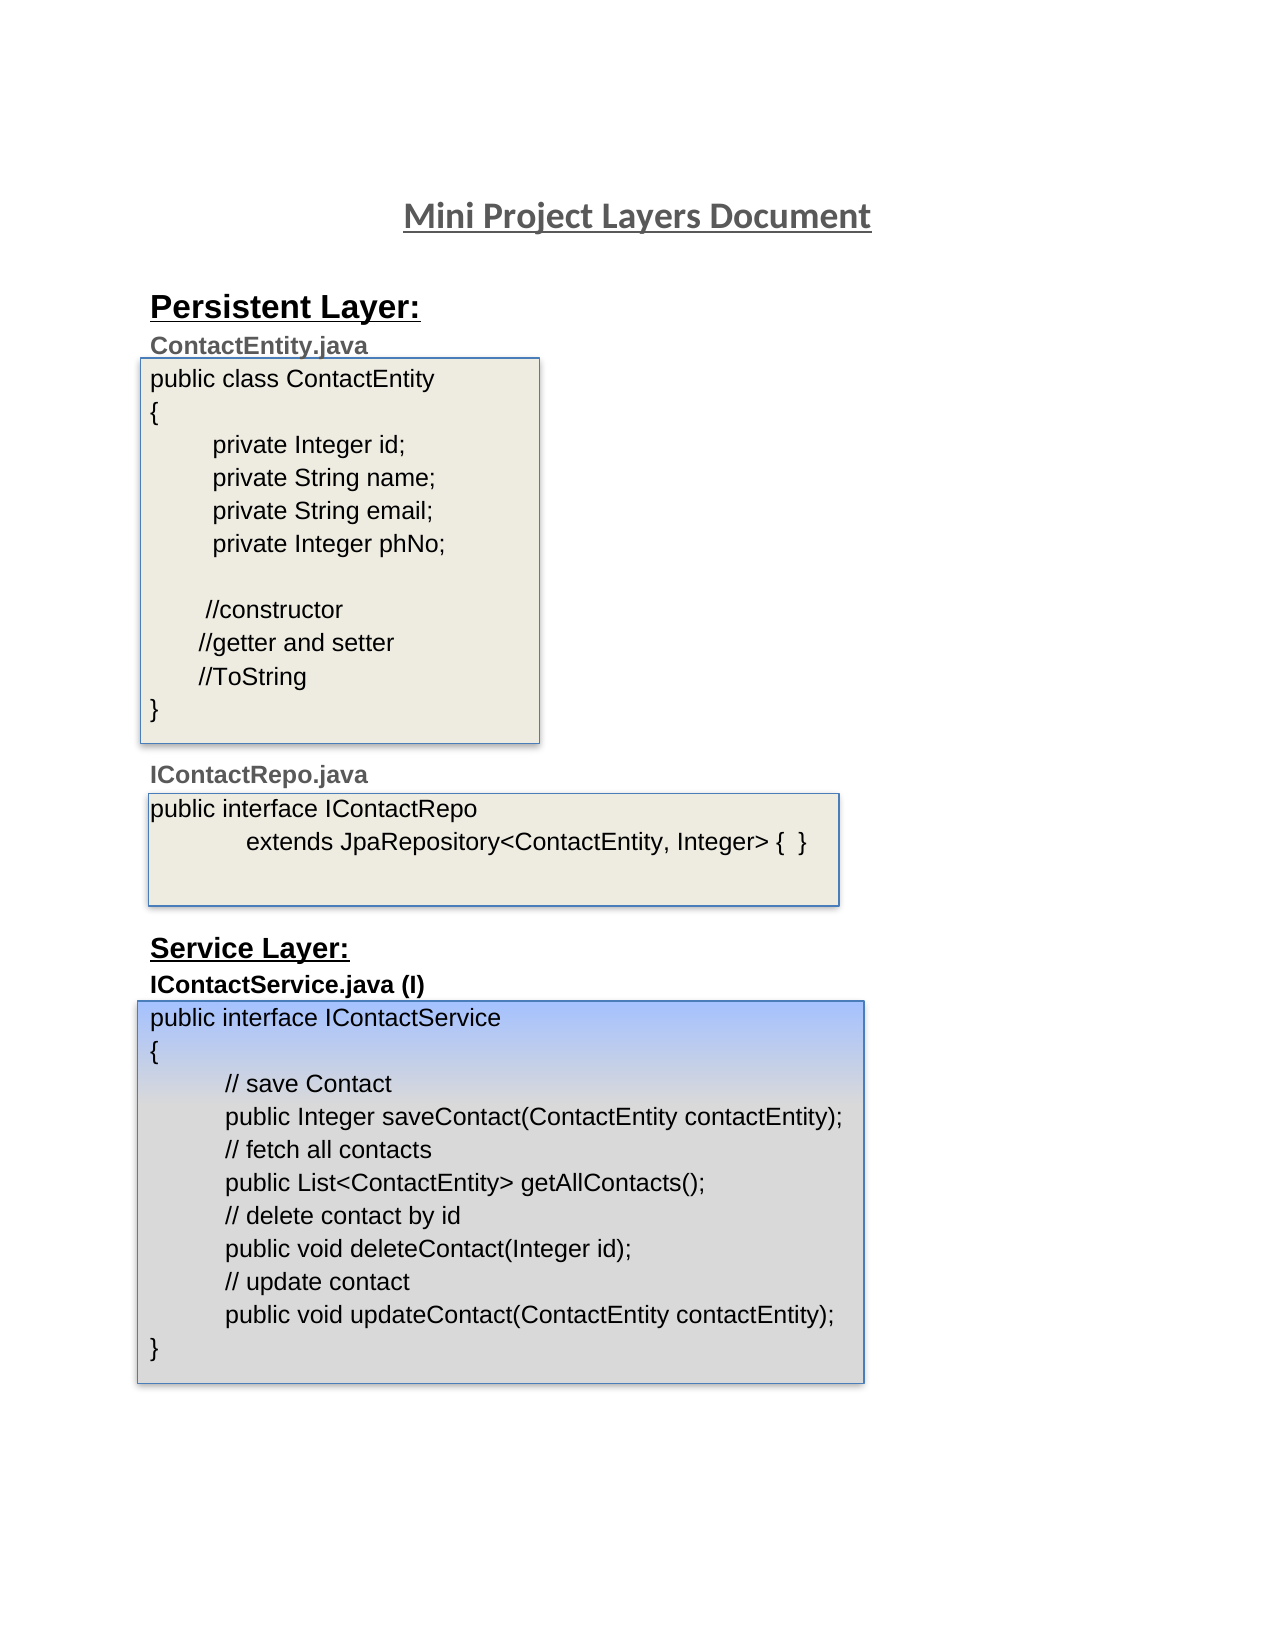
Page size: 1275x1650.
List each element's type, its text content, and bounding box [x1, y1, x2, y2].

text IContactRepo.java [150, 761, 1125, 789]
text Service Layer: [150, 931, 1125, 965]
text public List<ContactEntity> getAllContacts(); [150, 1168, 1125, 1197]
text public interface IContactService [150, 1003, 1125, 1031]
text public class ContactEntity [150, 364, 1125, 393]
text { [150, 397, 1125, 426]
text ContactEntity.java [150, 331, 1125, 360]
text //ToString [150, 661, 1125, 690]
text Persistent Layer: [150, 287, 1125, 326]
text } [150, 1333, 1125, 1362]
text // save Contact [150, 1069, 1125, 1097]
text private String name; [150, 463, 1125, 492]
text public void updateContact(ContactEntity contactEntity); [150, 1300, 1125, 1329]
text extends JpaRepository<ContactEntity, Integer> { } [150, 827, 1125, 855]
text { [150, 1036, 1125, 1064]
subtitle Mini Project Layers Document [150, 192, 1125, 237]
text // update contact [150, 1267, 1125, 1296]
text public void deleteContact(Integer id); [150, 1234, 1125, 1263]
text //getter and setter [150, 628, 1125, 657]
text private Integer id; [150, 430, 1125, 459]
text private String email; [150, 496, 1125, 525]
text } [150, 694, 1125, 723]
text public interface IContactRepo [150, 793, 1125, 822]
text public Integer saveContact(ContactEntity contactEntity); [150, 1102, 1125, 1131]
text private Integer phNo; [150, 529, 1125, 558]
text //constructor [150, 595, 1125, 624]
text // delete contact by id [150, 1201, 1125, 1229]
text IContactService.java (I) [150, 970, 1125, 998]
text // fetch all contacts [150, 1135, 1125, 1163]
